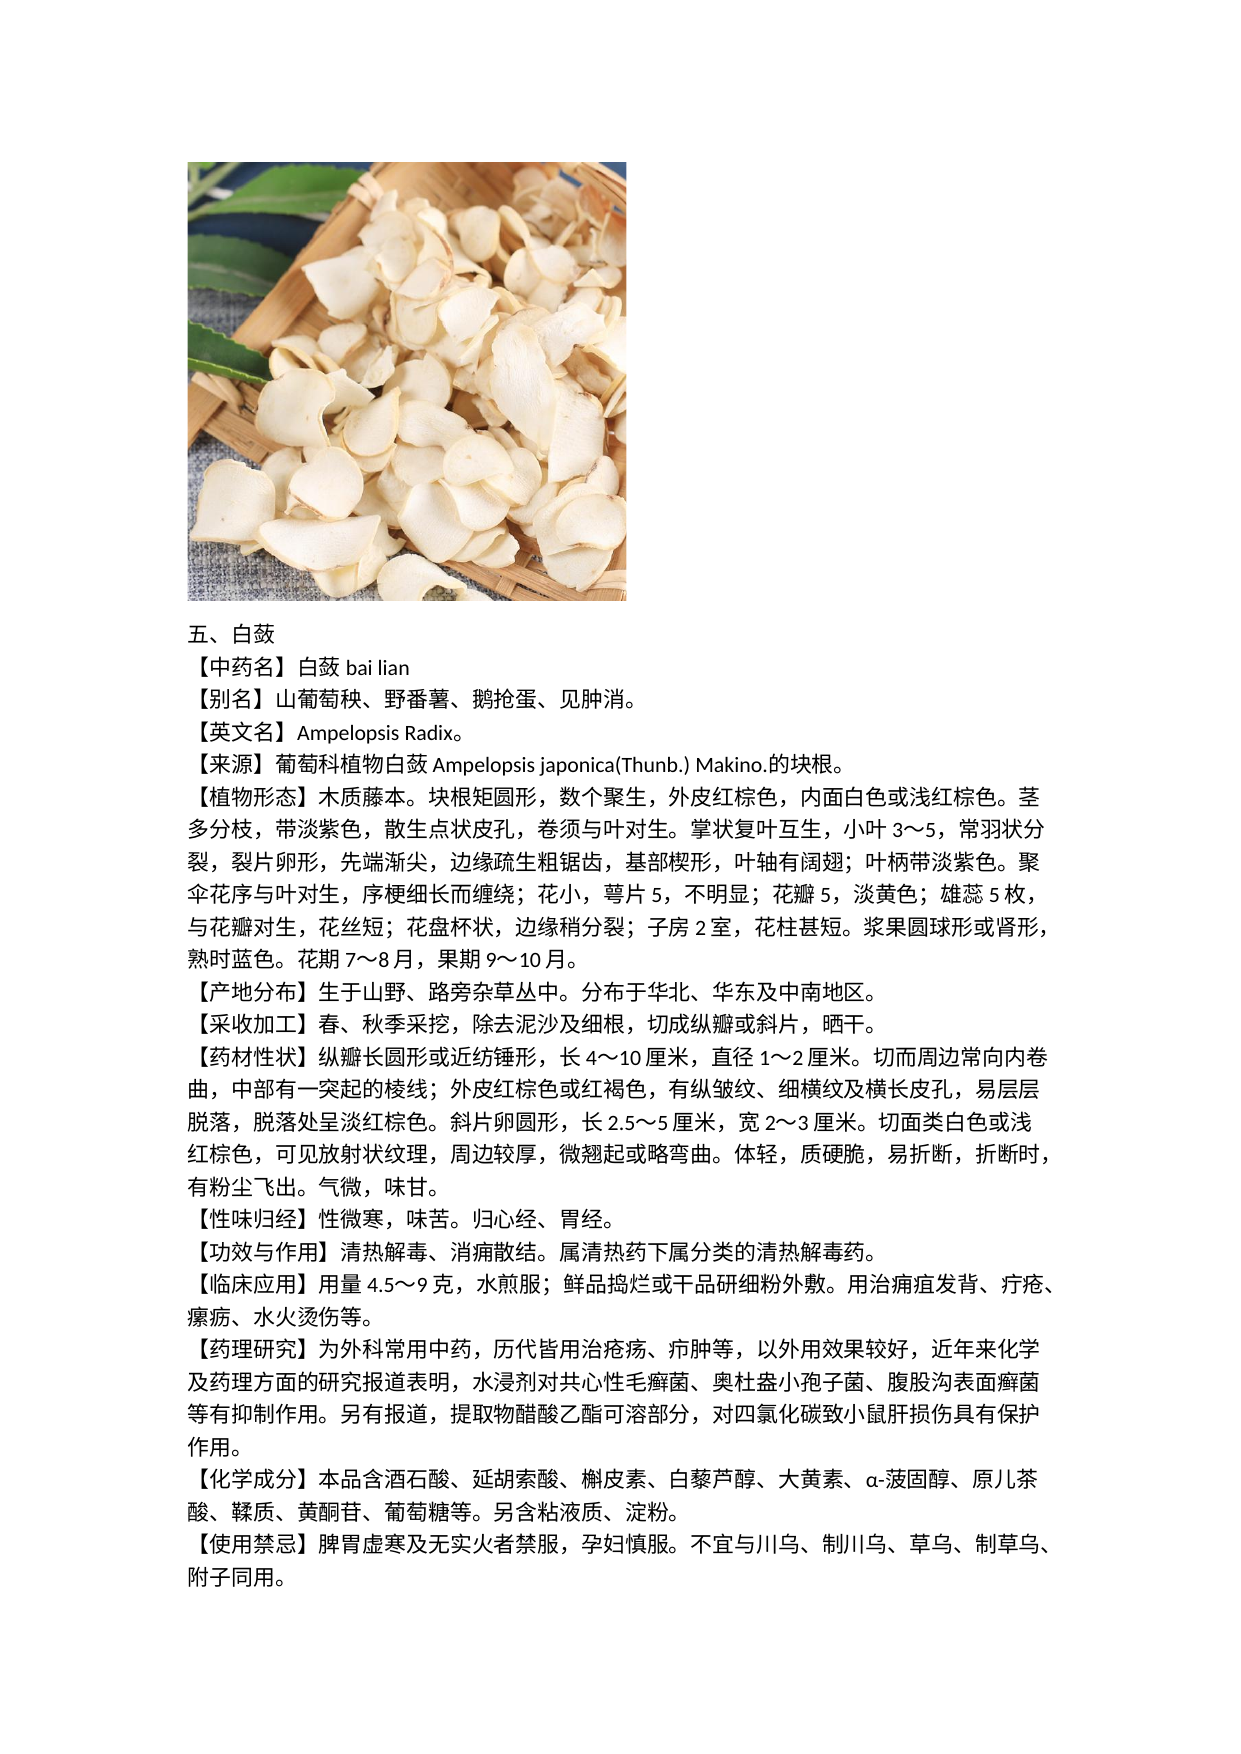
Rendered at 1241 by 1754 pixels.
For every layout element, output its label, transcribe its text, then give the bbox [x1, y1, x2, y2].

text 【药材性状】纵瓣长圆形或近纺锤形，长4～10厘米，直径1～2厘米。切而周边常向内卷曲，中部有一突起的棱线；外皮红棕色或红褐色，有纵皱纹、细横纹及横长皮孔，易层层脱落，脱落处呈淡红棕色。斜片卵圆形，长2.5～5厘米，宽2～3厘米。切面类白色或浅红棕色，可见放射状纹理，周边较厚，微翘起或略弯曲。体轻，质硬脆，易折断，折断时，有粉尘飞出。气微，味甘。 [187, 1039, 1053, 1202]
text 【英文名】Ampelopsis Radix。 [187, 714, 1053, 747]
text 五、白蔹 [187, 617, 1053, 649]
text 【采收加工】春、秋季采挖，除去泥沙及细根，切成纵瓣或斜片，晒干。 [187, 1007, 1053, 1039]
picture [187, 162, 627, 601]
text 【临床应用】用量4.5～9克，水煎服；鲜品捣烂或干品研细粉外敷。用治痈疽发背、疔疮、瘰疬、水火烫伤等。 [187, 1267, 1053, 1332]
text 【植物形态】木质藤本。块根矩圆形，数个聚生，外皮红棕色，内面白色或浅红棕色。茎多分枝，带淡紫色，散生点状皮孔，卷须与叶对生。掌状复叶互生，小叶3～5，常羽状分裂，裂片卵形，先端渐尖，边缘疏生粗锯齿，基部楔形，叶轴有阔翅；叶柄带淡紫色。聚伞花序与叶对生，序梗细长而缠绕；花小，萼片5，不明显；花瓣5，淡黄色；雄蕊5枚，与花瓣对生，花丝短；花盘杯状，边缘稍分裂；子房2室，花柱甚短。浆果圆球形或肾形，熟时蓝色。花期7～8月，果期9～10月。 [187, 779, 1053, 974]
text 【化学成分】本品含酒石酸、延胡索酸、槲皮素、白藜芦醇、大黄素、α-菠固醇、原儿茶酸、鞣质、黄酮苷、葡萄糖等。另含粘液质、淀粉。 [187, 1462, 1053, 1527]
text 【使用禁忌】脾胃虚寒及无实火者禁服，孕妇慎服。不宜与川乌、制川乌、草乌、制草乌、附子同用。 [187, 1527, 1053, 1592]
text 【产地分布】生于山野、路旁杂草丛中。分布于华北、华东及中南地区。 [187, 974, 1053, 1007]
text 【性味归经】性微寒，味苦。归心经、胃经。 [187, 1202, 1053, 1234]
text 【中药名】白蔹 bai lian [187, 649, 1053, 682]
text 【别名】山葡萄秧、野番薯、鹅抢蛋、见肿消。 [187, 682, 1053, 714]
text 【功效与作用】清热解毒、消痈散结。属清热药下属分类的清热解毒药。 [187, 1234, 1053, 1267]
text 【来源】葡萄科植物白蔹Ampelopsis japonica(Thunb.) Makino.的块根。 [187, 747, 1053, 779]
text 【药理研究】为外科常用中药，历代皆用治疮疡、疖肿等，以外用效果较好，近年来化学及药理方面的研究报道表明，水浸剂对共心性毛癣菌、奥杜盎小孢子菌、腹股沟表面癣菌等有抑制作用。另有报道，提取物醋酸乙酯可溶部分，对四氯化碳致小鼠肝损伤具有保护作用。 [187, 1332, 1053, 1462]
